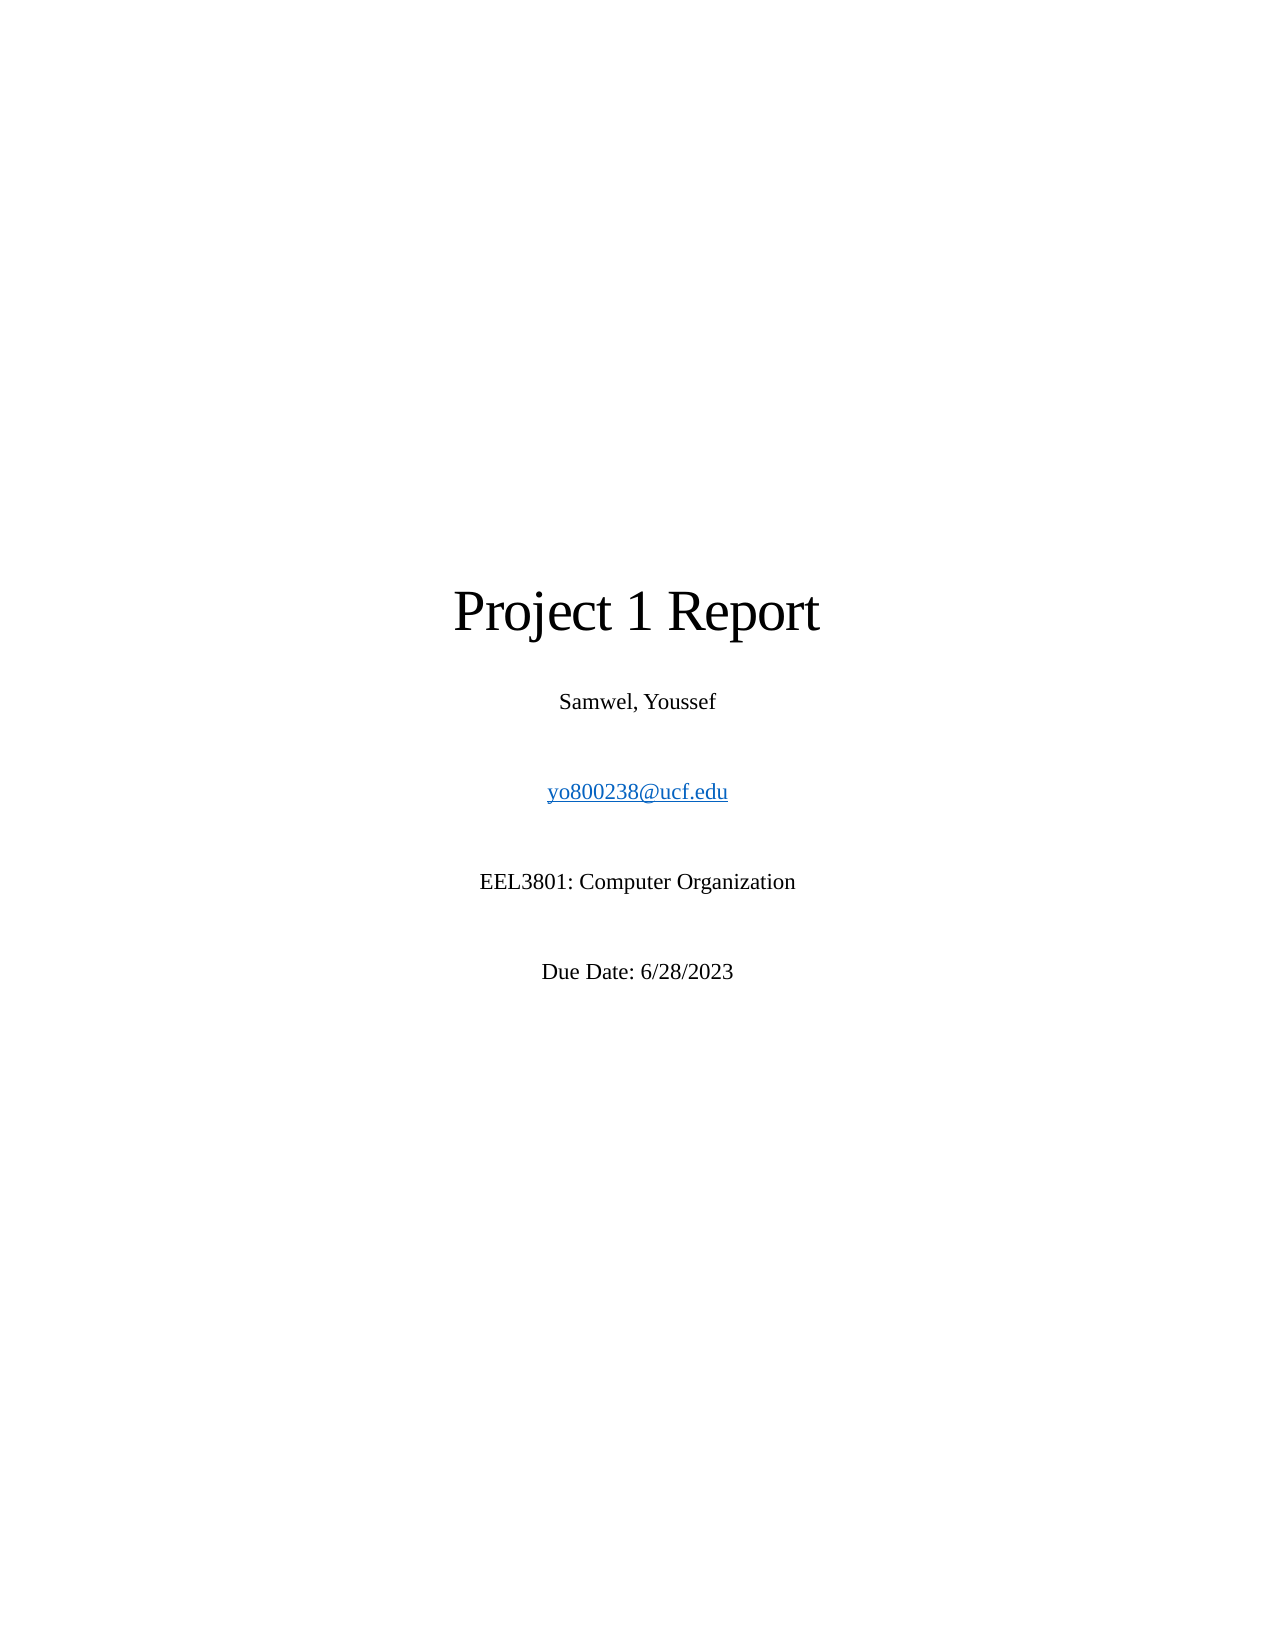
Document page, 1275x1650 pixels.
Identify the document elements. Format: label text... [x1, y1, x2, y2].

title Project 1 Report [150, 576, 1125, 643]
text yo800238@ucf.edu [150, 778, 1125, 804]
text Due Date: 6/28/2023 [150, 958, 1125, 985]
text Samwel, Youssef [150, 688, 1125, 714]
text EEL3801: Computer Organization [150, 868, 1125, 894]
